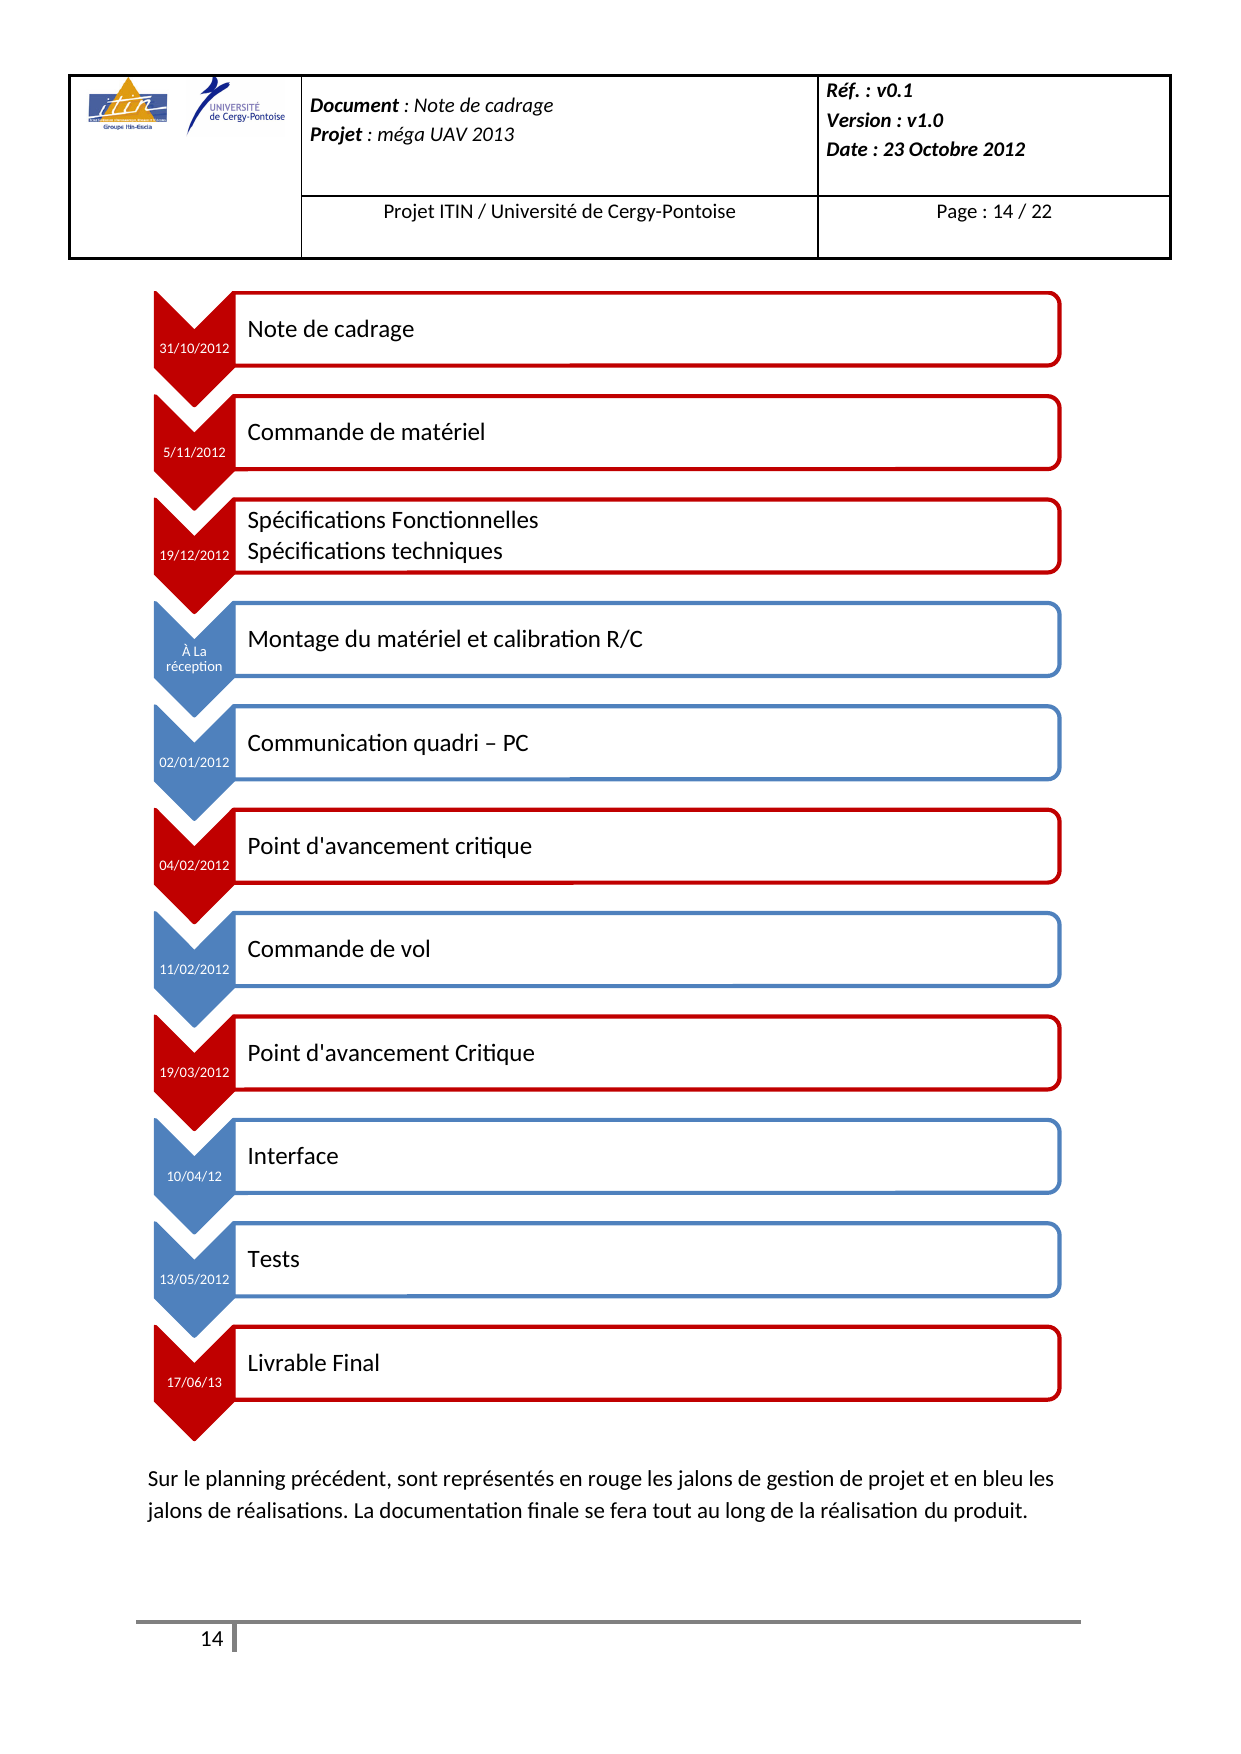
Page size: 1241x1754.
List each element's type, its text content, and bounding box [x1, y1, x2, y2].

picture [86, 77, 169, 130]
text Sur le planning précédent, sont représentés en rouge les jalons de gestion de projet et en bleu les jalons de réalisations. La documentation finale se fera tout au long de la réalisation du produit. [148, 1464, 1093, 1524]
picture [186, 77, 285, 137]
